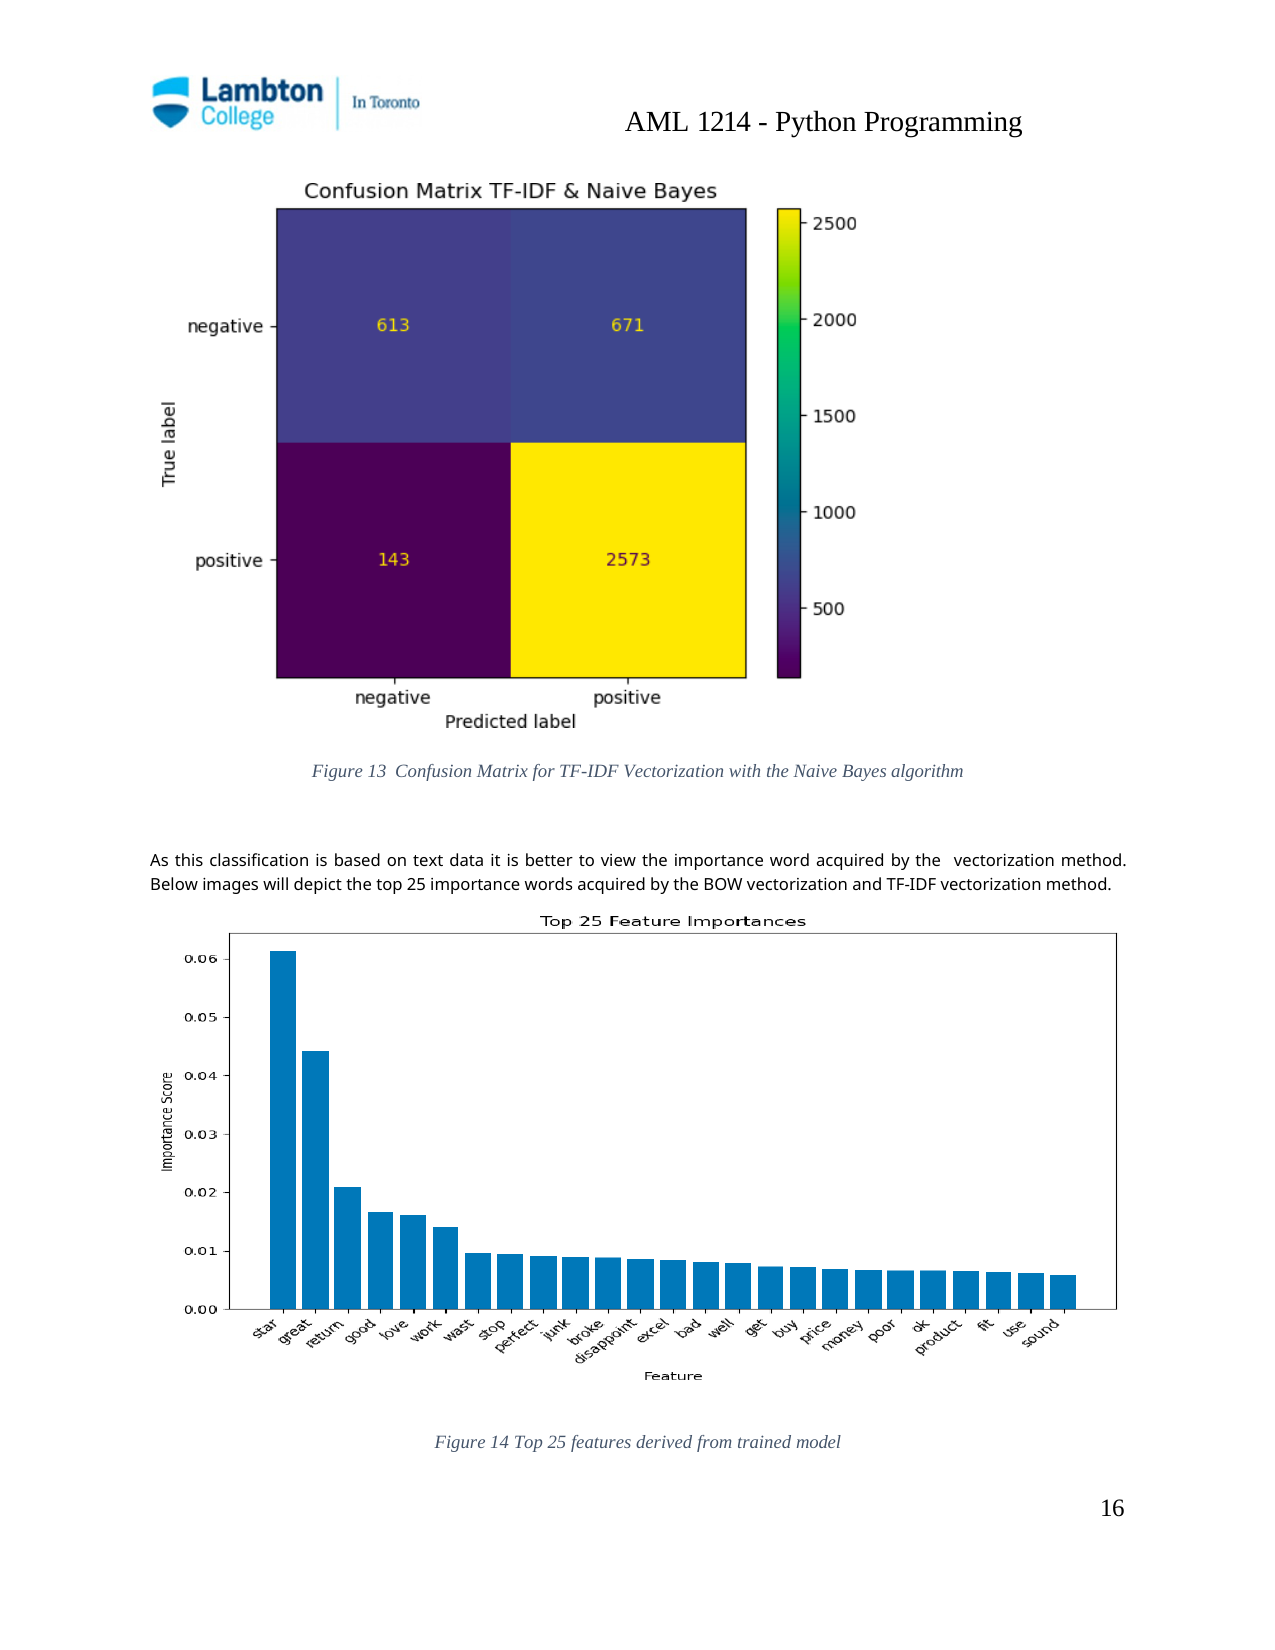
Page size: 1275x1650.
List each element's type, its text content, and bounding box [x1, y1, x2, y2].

text Figure 13 Confusion Matrix for TF-IDF Vectorization with the Naive Bayes algorithm [166, 760, 1109, 782]
picture [150, 75, 422, 132]
text As this classification is based on text data it is better to view the importance word acquired by the vectorization method. Below images will depict the top 25 importance words acquired by the BOW vectorization and TF-IDF vectorization method. [150, 848, 1137, 896]
text Figure 14 Top 25 features derived from trained model [139, 1431, 1136, 1453]
picture [161, 916, 1119, 1380]
picture [161, 183, 857, 728]
